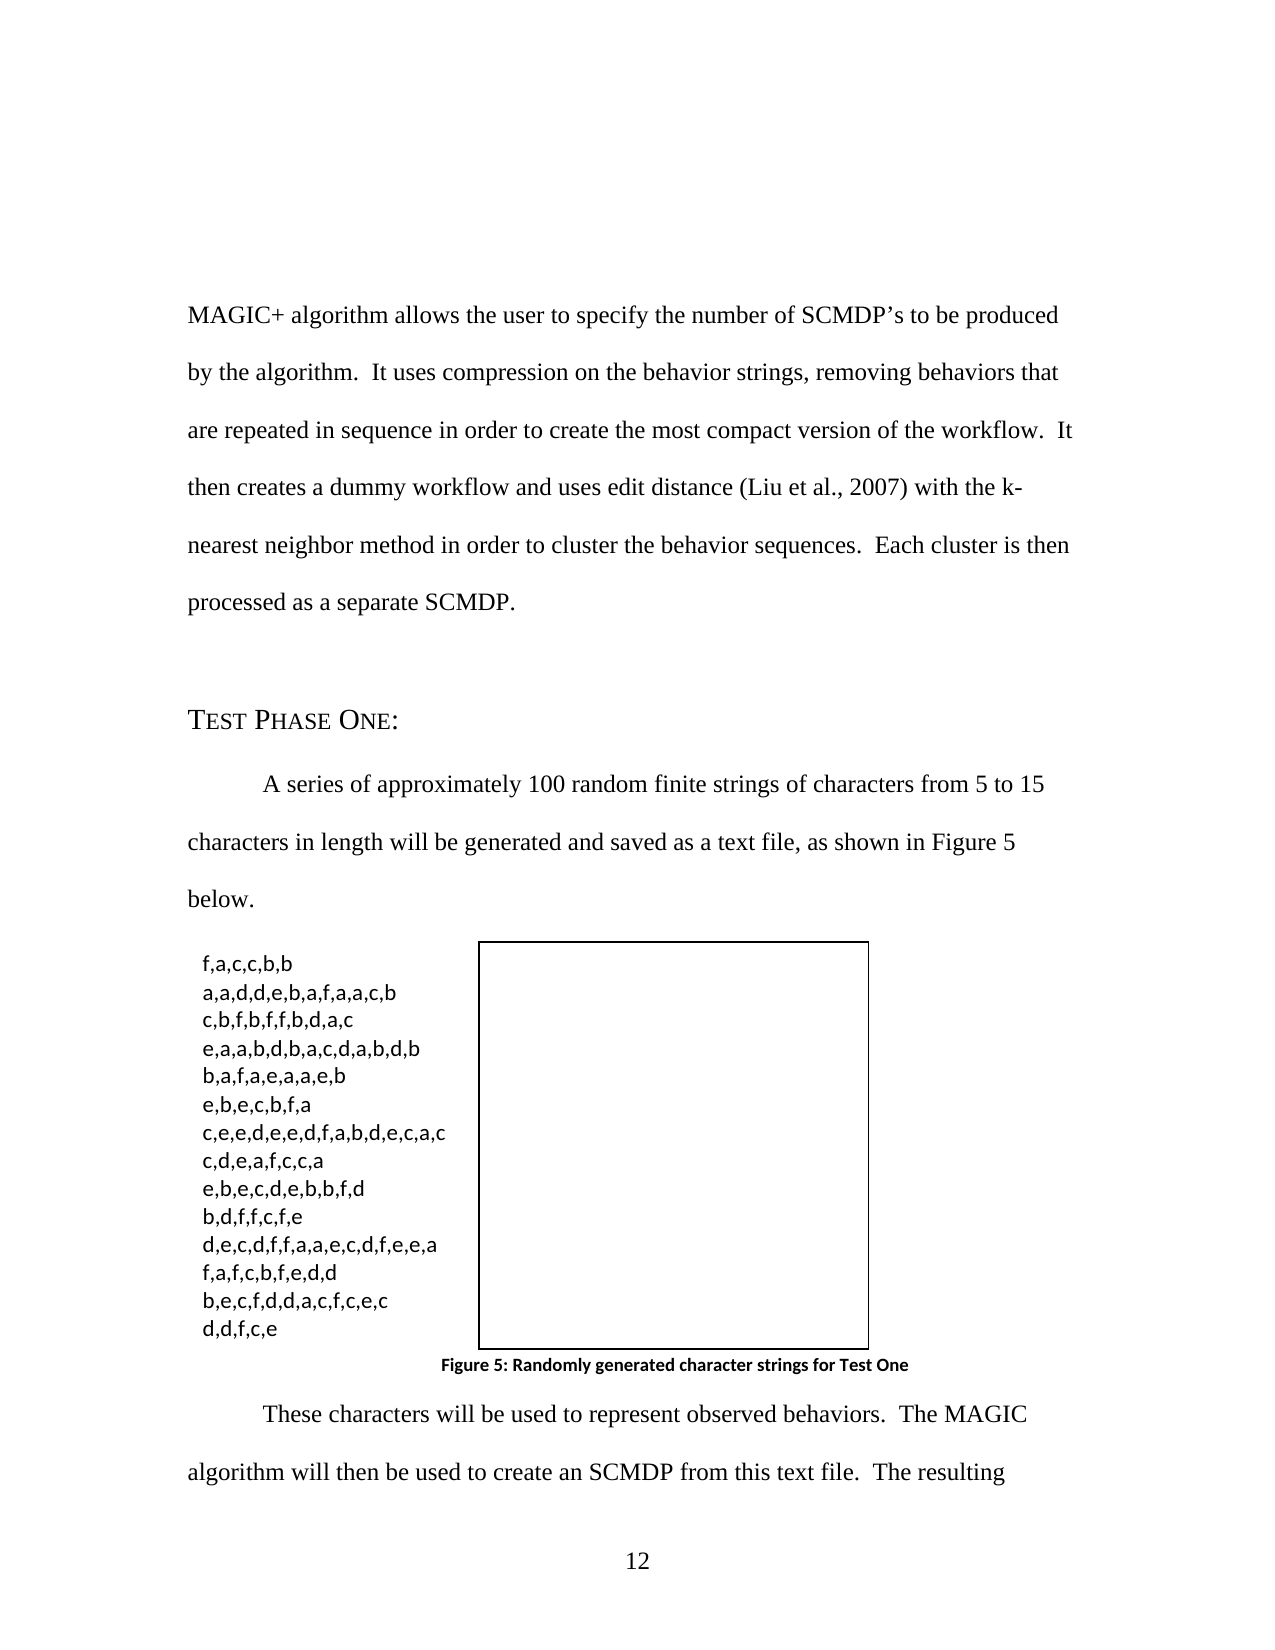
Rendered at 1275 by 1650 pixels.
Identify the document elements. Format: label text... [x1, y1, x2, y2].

text Figure 5: Randomly generated character strings for Test One [187, 1354, 1087, 1377]
text A series of approximately 100 random finite strings of characters from 5 to 15 characters in length will be generated and saved as a text file, as shown in Figure 5 below. [187, 769, 1087, 913]
subtitle Test Phase One: [187, 702, 1087, 736]
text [187, 300, 1087, 616]
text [187, 1399, 1087, 1486]
